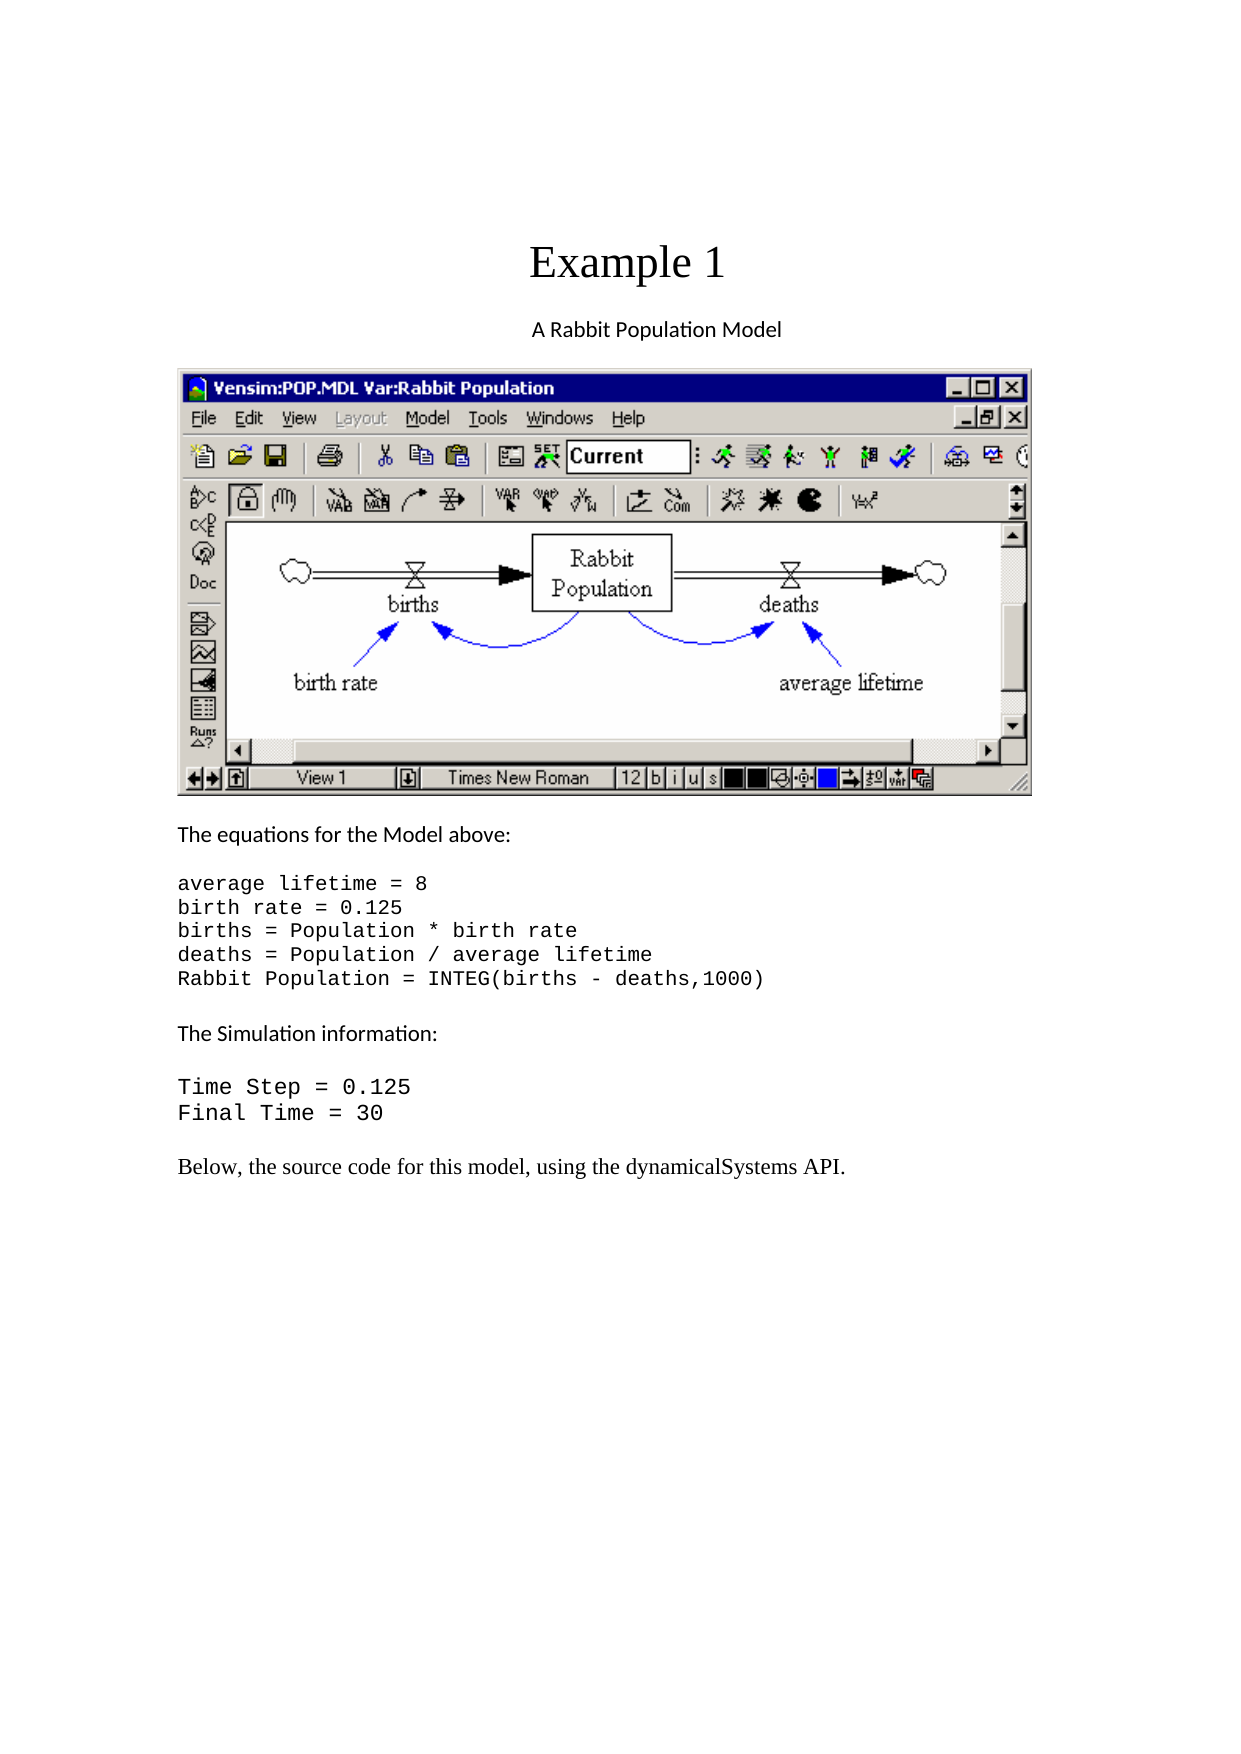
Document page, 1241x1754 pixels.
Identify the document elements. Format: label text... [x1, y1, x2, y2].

text Example 1 [118, 234, 1137, 287]
text birth rate = 0.125 [177, 897, 1137, 920]
text A Rabbit Population Model [177, 316, 1137, 343]
text deaths = Population / average lifetime [177, 944, 1137, 968]
text The equations for the Model above: [177, 820, 1137, 848]
text Final Time = 30 [177, 1101, 1137, 1127]
text The Simulation information: [177, 1019, 1137, 1047]
text births = Population * birth rate [177, 920, 1137, 944]
text average lifetime = 8 [177, 873, 1137, 897]
text Below, the source code for this model, using the dynamicalSystems API. [177, 1153, 1137, 1179]
text Rabbit Population = INTEG(births - deaths,1000) [177, 968, 1137, 991]
text Time Step = 0.125 [177, 1075, 1137, 1101]
